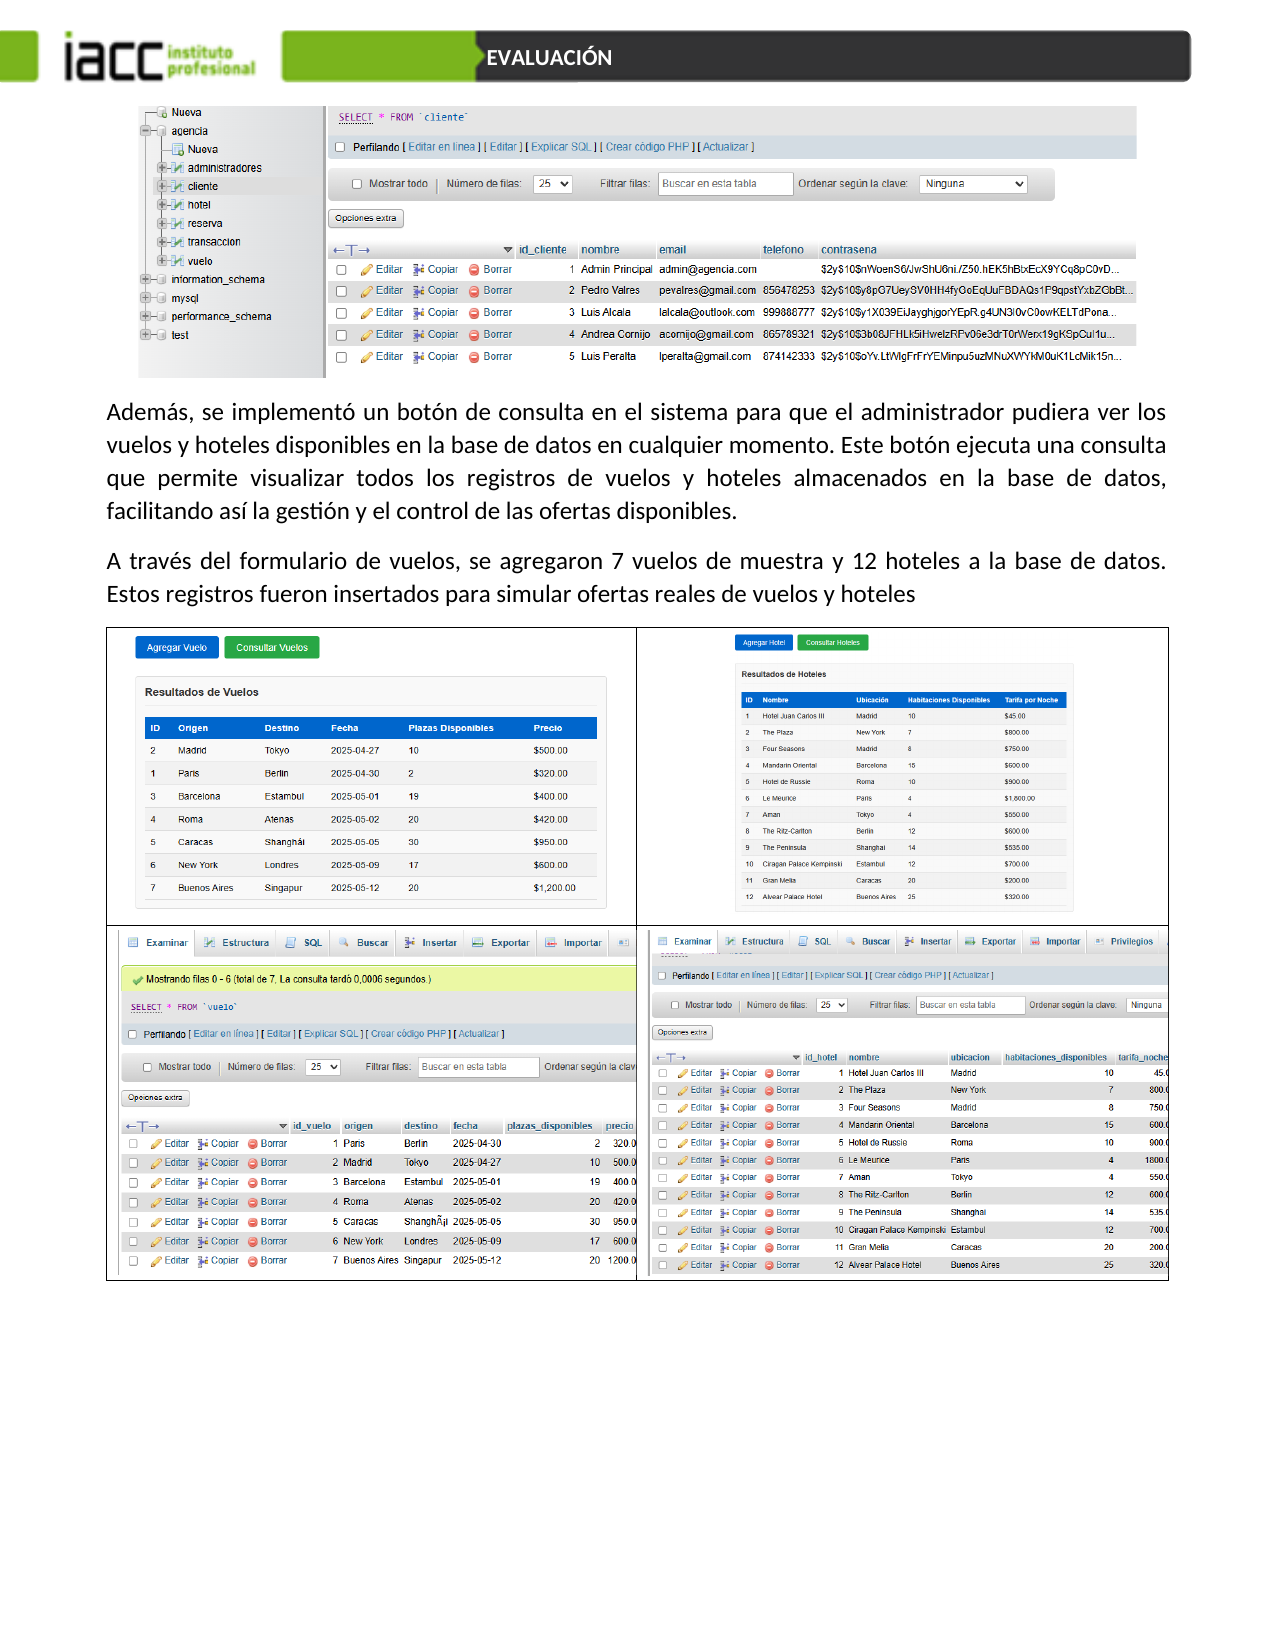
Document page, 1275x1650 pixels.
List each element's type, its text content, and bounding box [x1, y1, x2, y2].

table_header [637, 628, 1168, 925]
picture [647, 930, 1169, 1276]
picture [130, 632, 613, 921]
picture [730, 632, 1075, 914]
text Además, se implementó un botón de consulta en el sistema para que el administrador pudiera ver los vuelos y hoteles disponibles en la base de datos en cualquier momento. Este botón ejecuta una consulta que permite visualizar todos los registros de vuelos y hoteles almacenados en la base de datos, facilitando así la gestión y el control de las ofertas disponibles. [106, 396, 1169, 526]
picture [118, 930, 637, 1275]
picture [138, 106, 1137, 378]
text A través del formulario de vuelos, se agregaron 7 vuelos de muestra y 12 hoteles a la base de datos. Estos registros fueron insertados para simular ofertas reales de vuelos y hoteles [106, 545, 1169, 608]
table_cell [637, 926, 1168, 1280]
table_header [107, 628, 636, 925]
table_cell [107, 926, 636, 1280]
picture [0, 30, 1192, 83]
